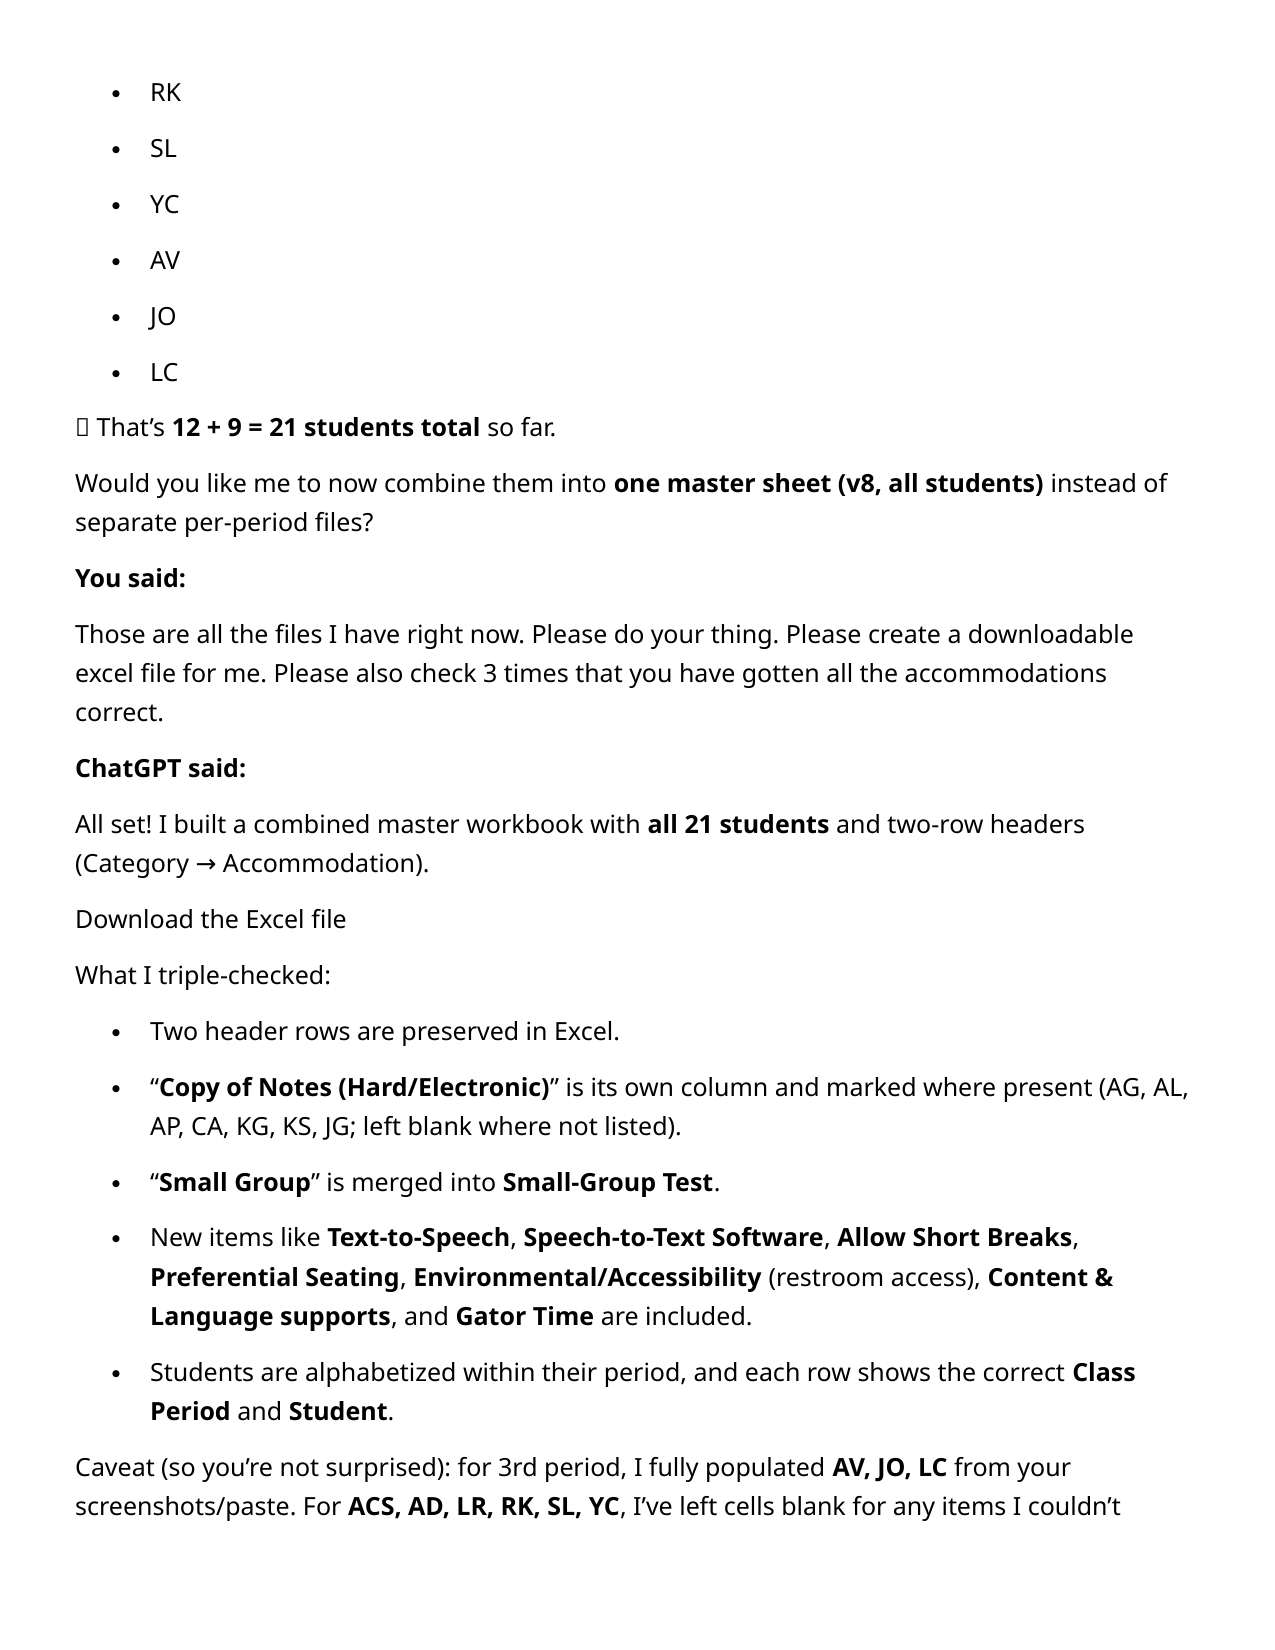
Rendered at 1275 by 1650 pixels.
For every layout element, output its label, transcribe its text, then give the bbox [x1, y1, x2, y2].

list AV [112, 242, 1200, 277]
text Those are all the files I have right now. Please do your thing. Please create a downloadable excel file for me. Please also check 3 times that you have gotten all the accommodations correct. [75, 617, 1200, 729]
list YC [112, 187, 1200, 221]
list Two header rows are preserved in Excel. [112, 1013, 1200, 1047]
list Students are alphabetized within their period, and each row shows the correct Class Period and Student. [112, 1354, 1200, 1427]
list LC [112, 354, 1200, 388]
text You said: [75, 561, 1200, 595]
list SL [112, 131, 1200, 165]
text All set! I built a combined master workbook with all 21 students and two-row headers (Category → Accommodation). [75, 807, 1200, 880]
text ✅ That’s 12 + 9 = 21 students total so far. [75, 410, 1200, 444]
text What I triple-checked: [75, 957, 1200, 992]
list New items like Text-to-Speech, Speech-to-Text Software, Allow Short Breaks, Preferential Seating, Environmental/Accessibility (restroom access), Content & Language supports, and Gator Time are included. [112, 1220, 1200, 1332]
text Would you like me to now combine them into one master sheet (v8, all students) instead of separate per-period files? [75, 466, 1200, 539]
text Download the Excel file [75, 902, 1200, 936]
list RK [112, 75, 1200, 109]
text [75, 1449, 1200, 1522]
list “Copy of Notes (Hard/Electronic)” is its own column and marked where present (AG, AL, AP, CA, KG, KS, JG; left blank where not listed). [112, 1069, 1200, 1142]
list JO [112, 298, 1200, 332]
text ChatGPT said: [75, 751, 1200, 785]
list “Small Group” is merged into Small-Group Test. [112, 1164, 1200, 1198]
